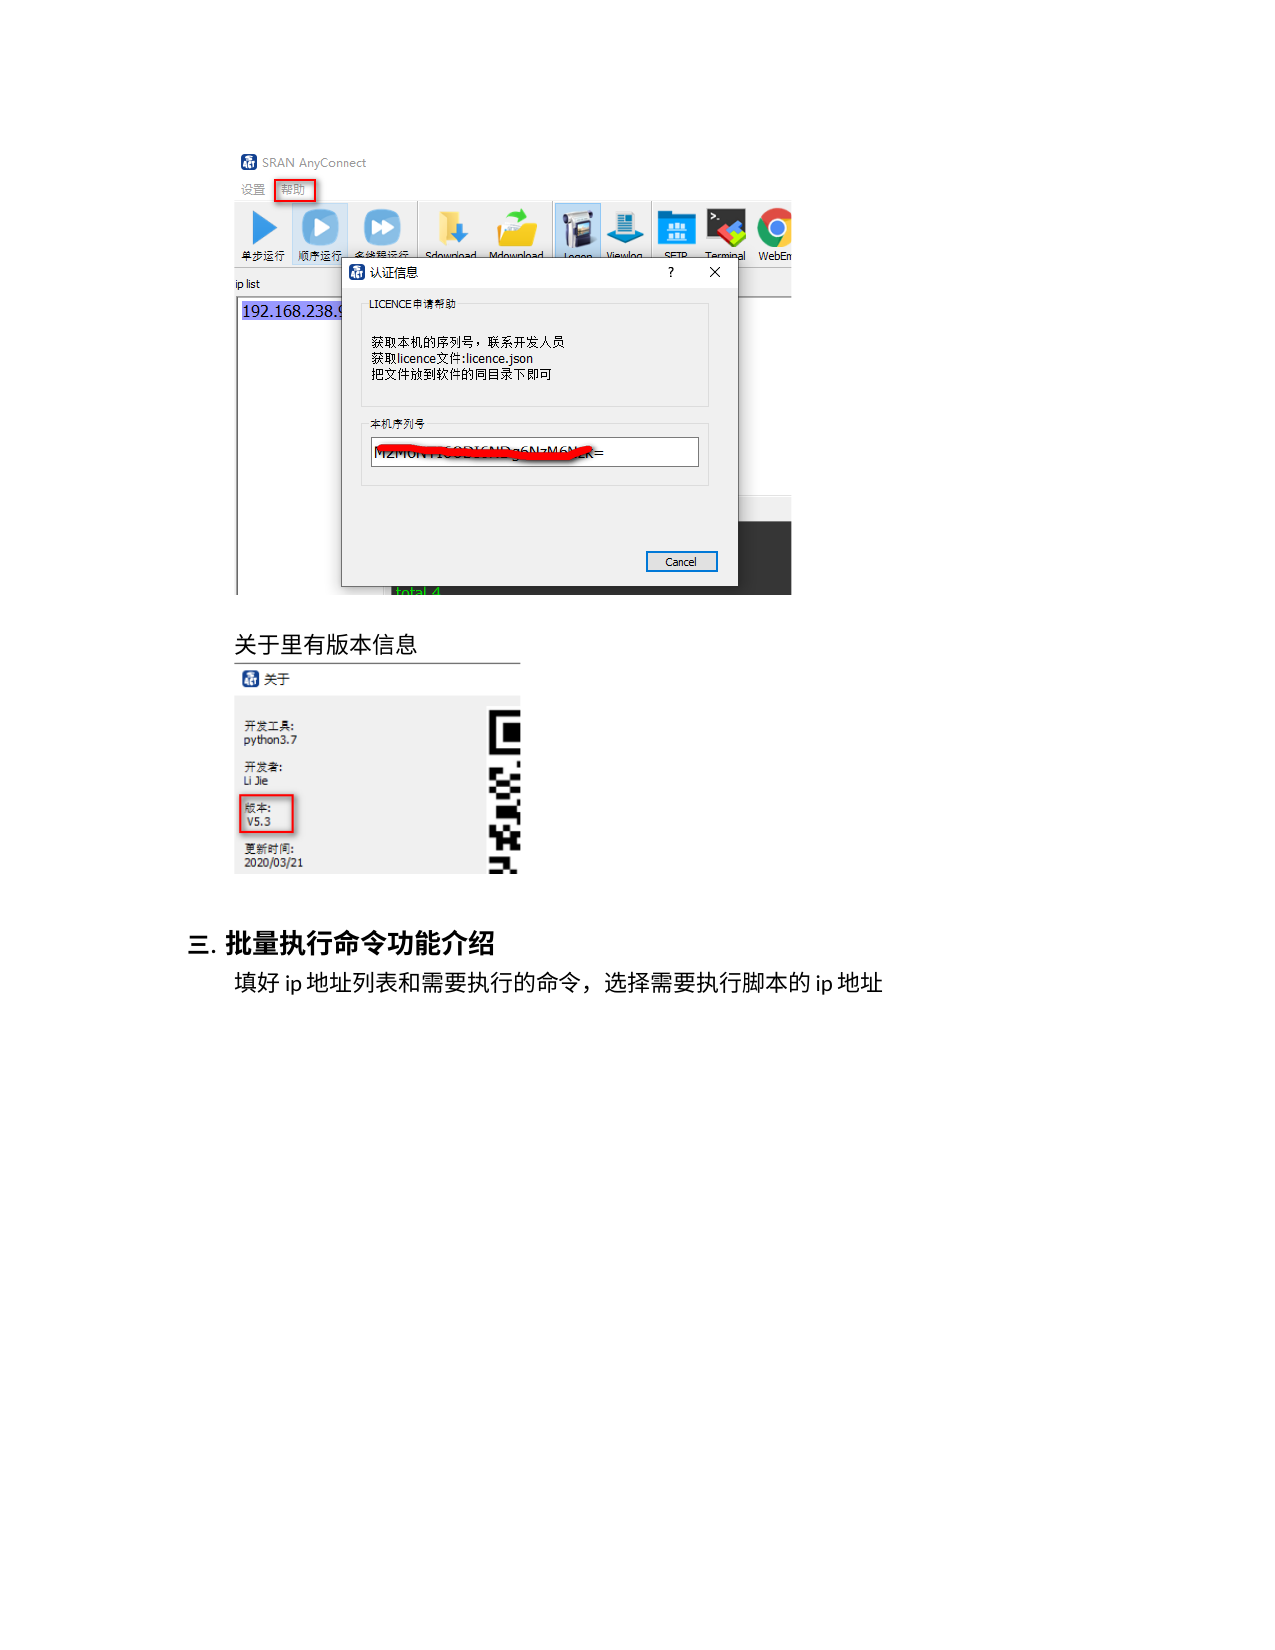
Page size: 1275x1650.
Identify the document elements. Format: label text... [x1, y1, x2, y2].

list 关于里有版本信息 [234, 627, 1125, 660]
subtitle 批量执行命令功能介绍 [187, 922, 1125, 962]
picture [234, 150, 792, 595]
picture [234, 662, 521, 874]
list 填好ip地址列表和需要执行的命令，选择需要执行脚本的ip地址 [234, 965, 1125, 998]
